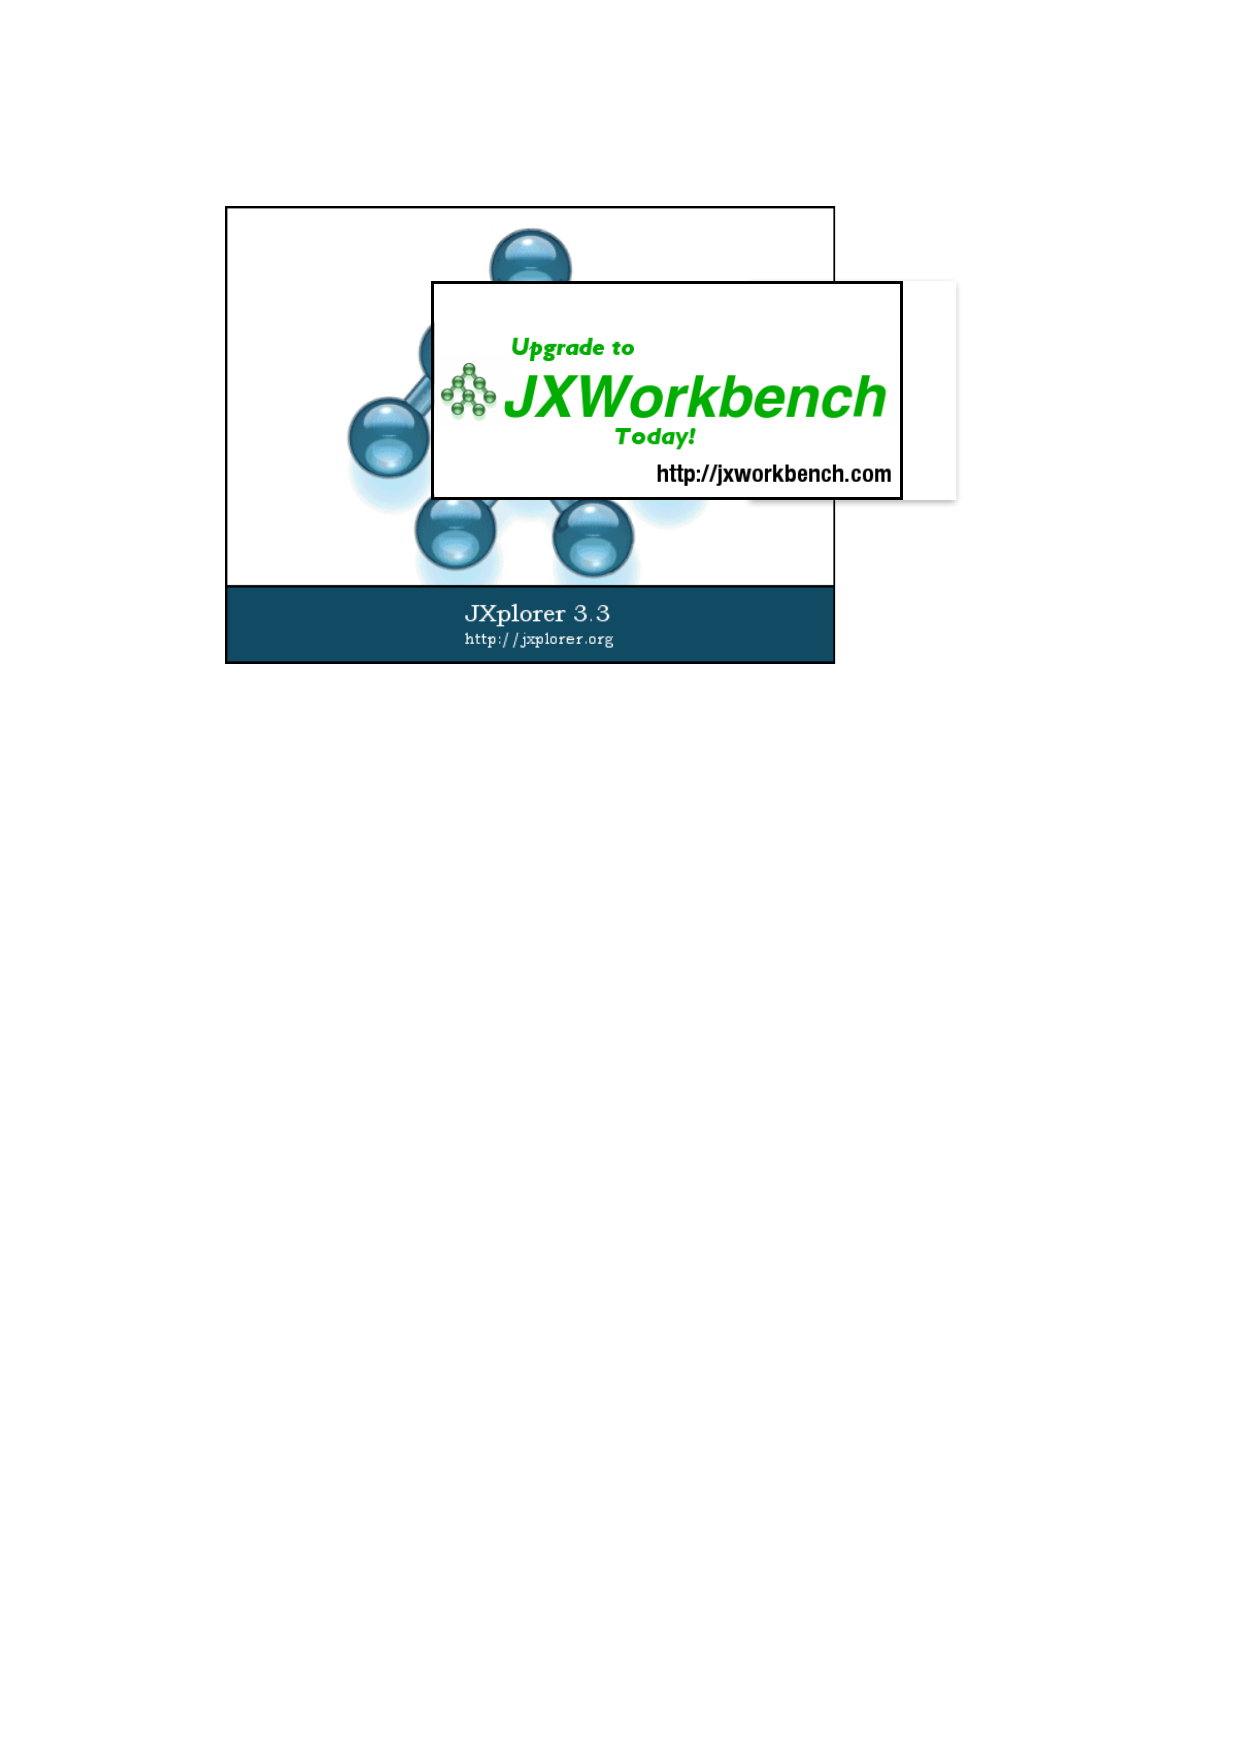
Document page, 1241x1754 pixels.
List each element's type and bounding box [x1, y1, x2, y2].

picture [225, 206, 836, 664]
picture [434, 284, 900, 497]
